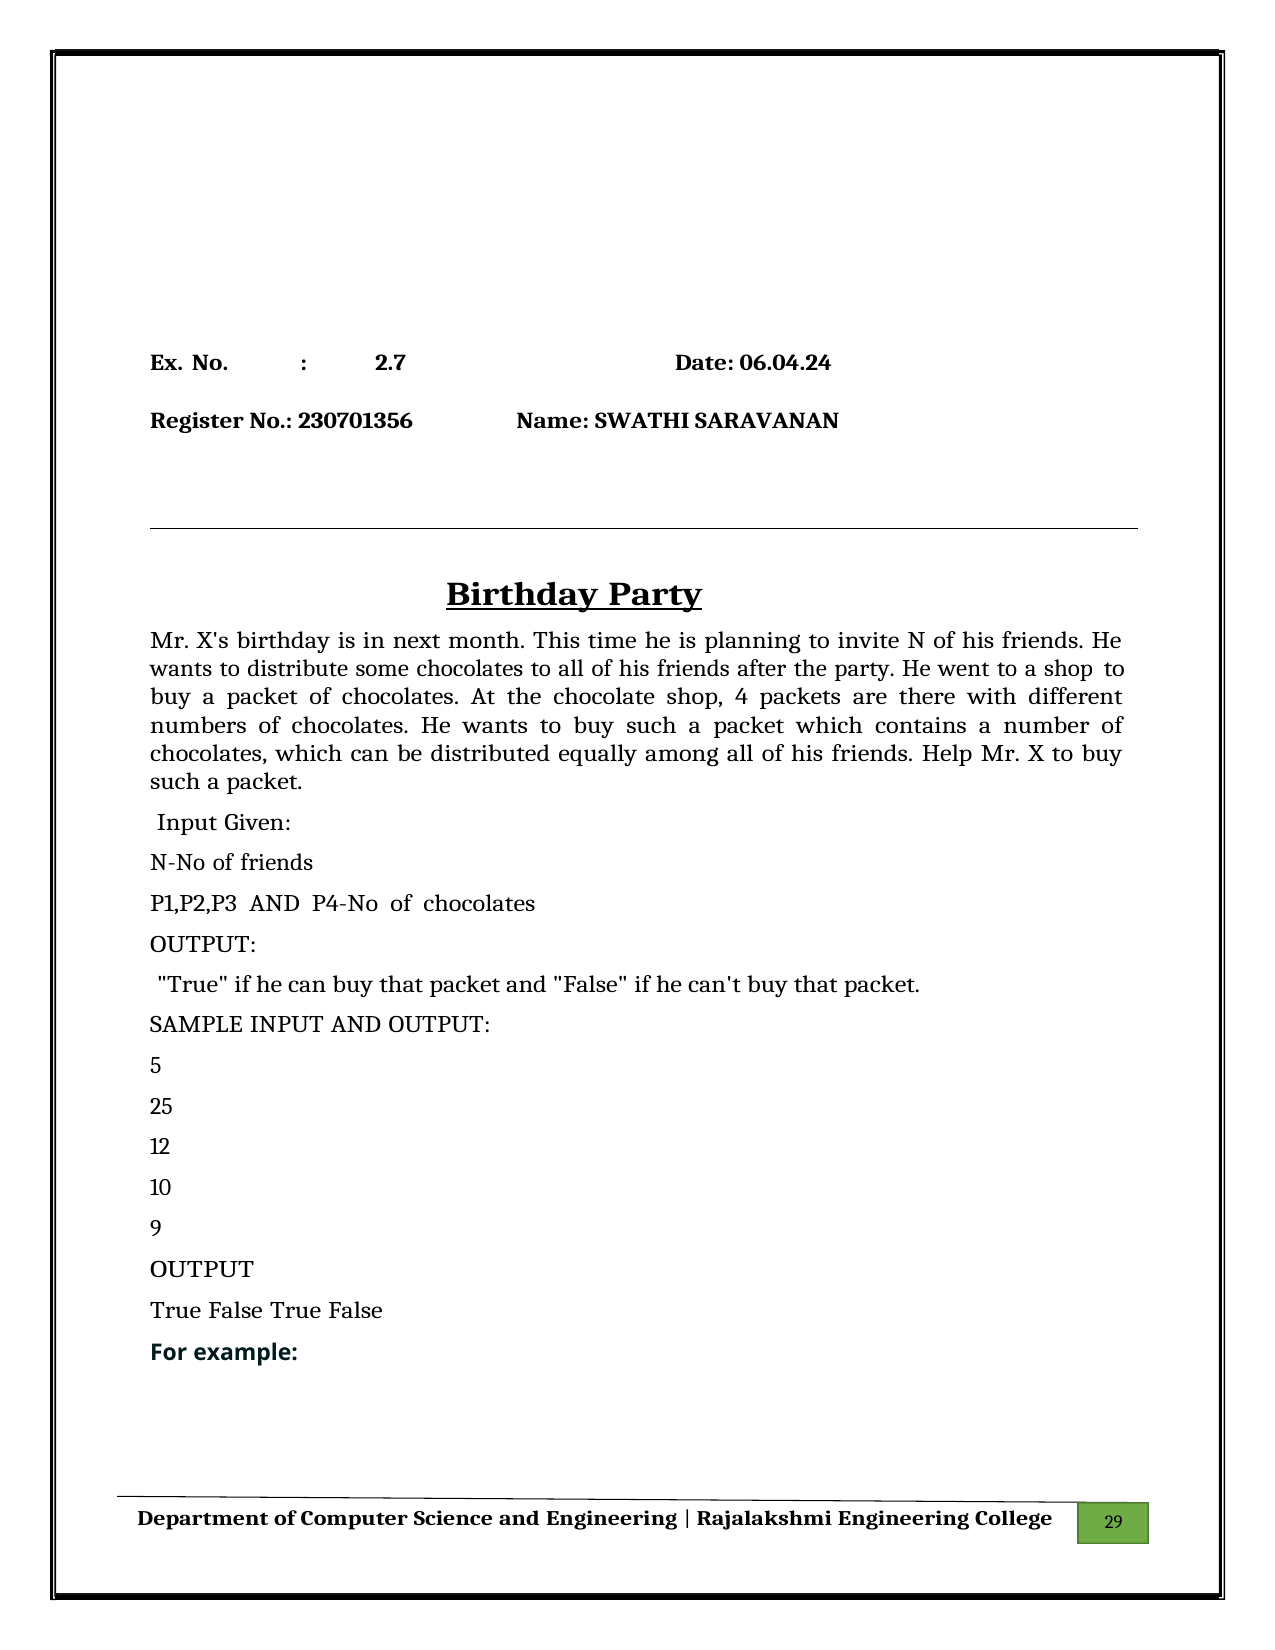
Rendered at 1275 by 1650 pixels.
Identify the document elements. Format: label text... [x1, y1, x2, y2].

text 9 [150, 1215, 1137, 1242]
subtitle Birthday Party [446, 575, 1137, 614]
text True False True False [150, 1297, 1137, 1324]
text 12 [150, 1133, 1137, 1161]
text 10 [150, 1174, 1137, 1202]
text For example: [150, 1336, 1137, 1368]
text P1,P2,P3 AND P4-No of chocolates OUTPUT: [150, 890, 535, 958]
text Mr. X's birthday is in next month. This time he is planning to invite N of his friends. He wants to distribute some chocolates to all of his friends after the party. He went to a shop to buy a packet of chocolates. At the chocolate shop, 4 packets are there with different numbers of chocolates. He wants to buy such a packet which contains a number of chocolates, which can be distributed equally among all of his friends. Help Mr. X to buy such a packet. [150, 627, 1125, 796]
text Ex. No. : 2.7 Date: 06.04.24 Register No.: 230701356 Name: SWATHI SARAVANAN [150, 350, 864, 434]
picture [55, 1593, 1219, 1600]
text "True" if he can buy that packet and "False" if he can't buy that packet. SAMPLE INPUT AND OUTPUT: [150, 971, 946, 1038]
text 5 [150, 1051, 1137, 1079]
picture [55, 49, 1219, 56]
text Input Given: [157, 808, 1137, 836]
text 25 [150, 1092, 1137, 1120]
text N-No of friends [150, 849, 1137, 877]
text OUTPUT [150, 1256, 1137, 1283]
